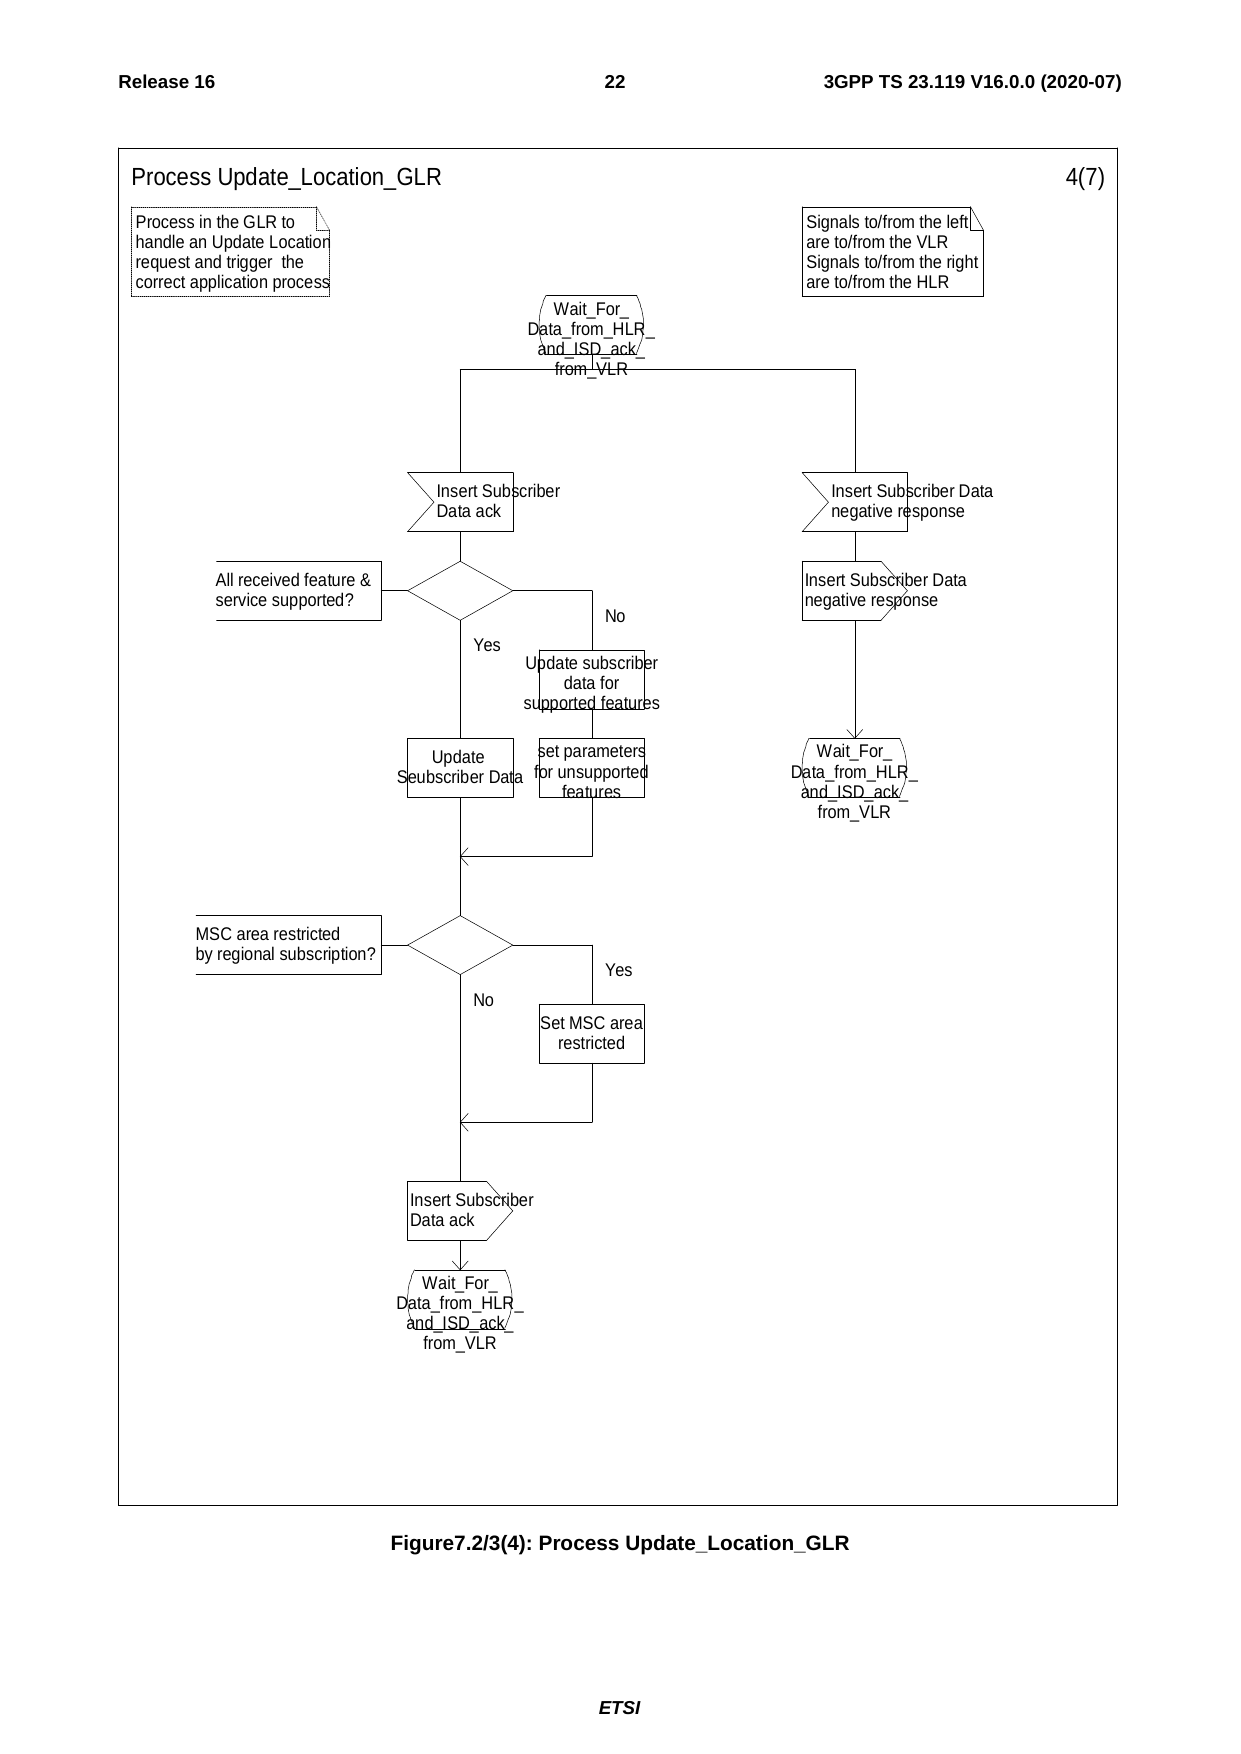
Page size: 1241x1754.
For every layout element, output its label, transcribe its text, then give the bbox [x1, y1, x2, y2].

text Figure7.2/3(4): Process Update_Location_GLR [118, 1531, 1122, 1555]
